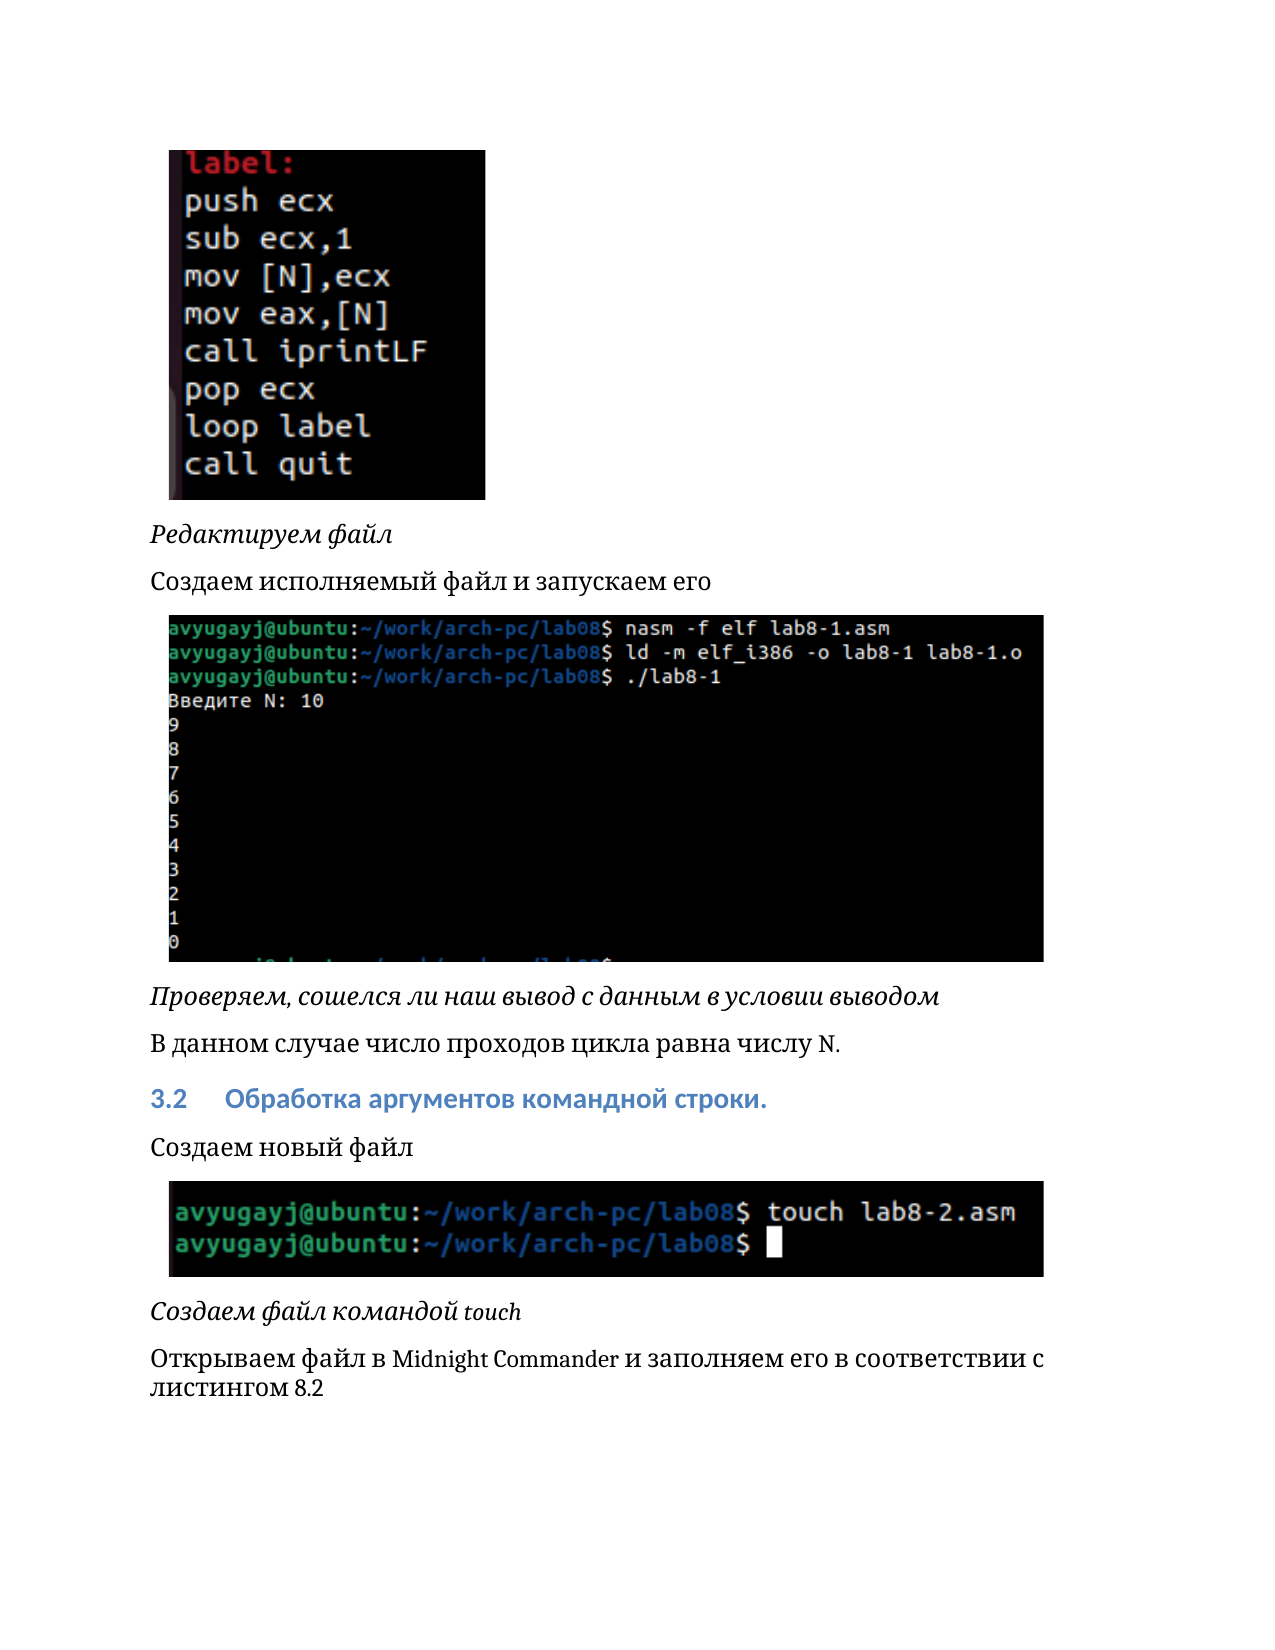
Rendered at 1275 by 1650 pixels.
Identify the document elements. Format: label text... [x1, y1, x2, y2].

picture [168, 615, 1044, 962]
text Открываем файл в Midnight Commander и заполняем его в соответствии с листингом 8.2 [150, 1345, 1125, 1403]
picture [168, 1181, 1044, 1277]
picture [168, 150, 486, 500]
text Редактируем файл [150, 521, 1125, 549]
subtitle 3.2 Обработка аргументов командной строки. [150, 1080, 1125, 1115]
text Создаем файл командой touch [150, 1298, 1125, 1326]
text В данном случае число проходов цикла равна числу N. [150, 1030, 1125, 1059]
text Проверяем, сошелся ли наш вывод с данным в условии выводом [150, 983, 1125, 1011]
text Создаем исполняемый файл и запускаем его [150, 568, 1125, 597]
text Создаем новый файл [150, 1134, 1125, 1163]
